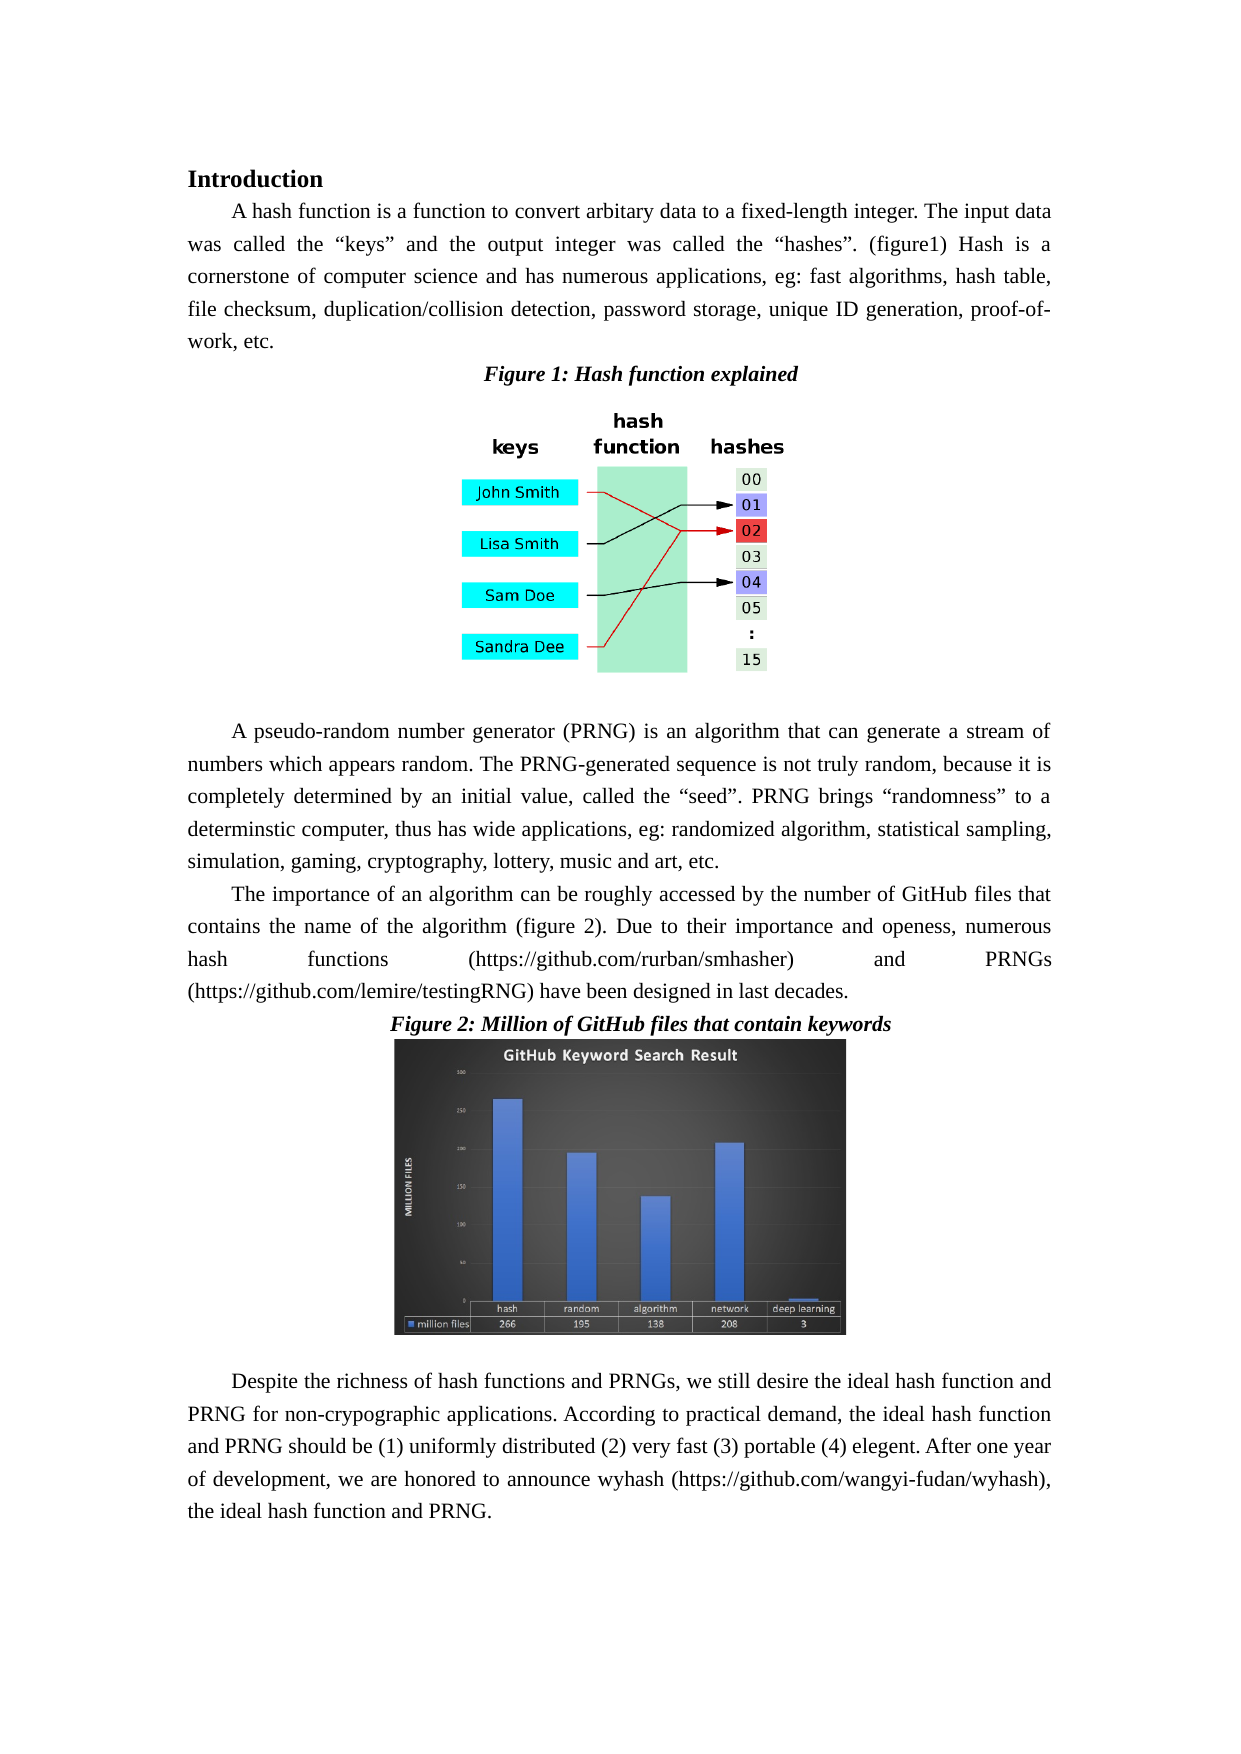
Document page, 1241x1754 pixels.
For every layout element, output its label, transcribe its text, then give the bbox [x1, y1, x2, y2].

text A hash function is a function to convert arbitary data to a fixed-length integer. The input data was called the “keys” and the output integer was called the “hashes”. (figure1) Hash is a cornerstone of computer science and has numerous applications, eg: fast algorithms, hash table, file checksum, duplication/collision detection, password storage, unique ID generation, proof-of-work, etc. [187, 194, 1053, 357]
text Figure 2: Million of GitHub files that contain keywords [187, 1007, 1053, 1039]
text Introduction [187, 162, 1053, 194]
picture [394, 1039, 847, 1335]
text Figure 1: Hash function explained [187, 357, 1053, 389]
text A pseudo-random number generator (PRNG) is an algorithm that can generate a stream of numbers which appears random. The PRNG-generated sequence is not truly random, because it is completely determined by an initial value, called the “seed”. PRNG brings “randomness” to a determinstic computer, thus has wide applications, eg: randomized algorithm, statistical sampling, simulation, gaming, cryptography, lottery, music and art, etc. [187, 714, 1053, 877]
picture [449, 389, 835, 685]
text Despite the richness of hash functions and PRNGs, we still desire the ideal hash function and PRNG for non-crypographic applications. According to practical demand, the ideal hash function and PRNG should be (1) uniformly distributed (2) very fast (3) portable (4) elegent. After one year of development, we are honored to announce wyhash (https://github.com/wangyi-fudan/wyhash), the ideal hash function and PRNG. [187, 1364, 1053, 1527]
text The importance of an algorithm can be roughly accessed by the number of GitHub files that contains the name of the algorithm (figure 2). Due to their importance and openess, numerous hash functions (https://github.com/rurban/smhasher) and PRNGs (https://github.com/lemire/testingRNG) have been designed in last decades. [187, 877, 1053, 1007]
